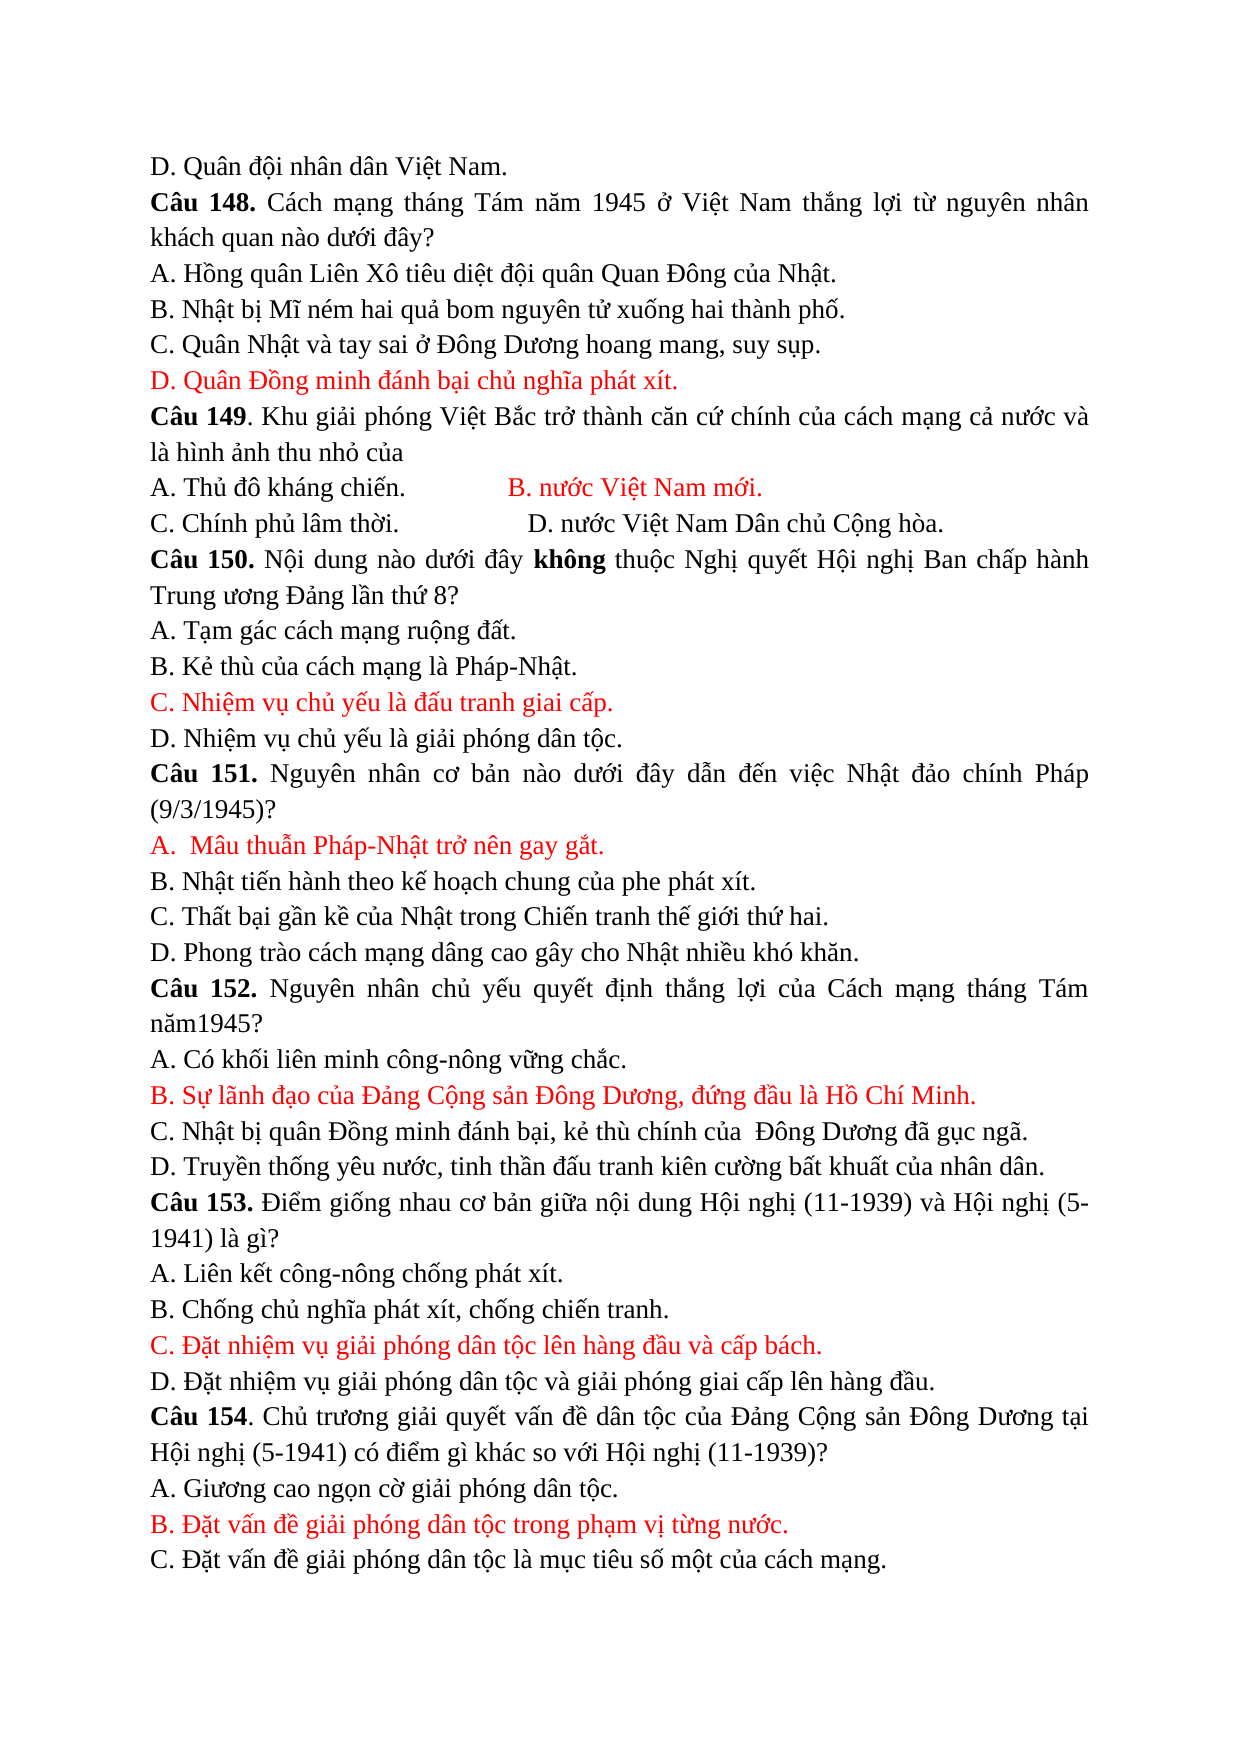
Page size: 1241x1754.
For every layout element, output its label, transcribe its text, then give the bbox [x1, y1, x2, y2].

text D. Đặt nhiệm vụ giải phóng dân tộc và giải phóng giai cấp lên hàng đầu. [150, 1365, 1090, 1396]
text A. Tạm gác cách mạng ruộng đất. [150, 614, 1090, 646]
text A. Có khối liên minh công-nông vững chắc. [150, 1043, 1090, 1074]
text C. Chính phủ lâm thời. D. nước Việt Nam Dân chủ Cộng hòa. [150, 507, 1090, 538]
text B. Đặt vấn đề giải phóng dân tộc trong phạm vị từng nước. [150, 1508, 1090, 1539]
text C. Đặt vấn đề giải phóng dân tộc là mục tiêu số một của cách mạng. [150, 1543, 1090, 1574]
text B. Kẻ thù của cách mạng là Pháp-Nhật. [150, 650, 1090, 681]
text A. Liên kết công-nông chống phát xít. [150, 1258, 1090, 1289]
text Câu 154. Chủ trương giải quyết vấn đề dân tộc của Đảng Cộng sản Đông Dương tại Hội nghị (5-1941) có điểm gì khác so với Hội nghị (11-1939)? [150, 1401, 1090, 1467]
text A. Hồng quân Liên Xô tiêu diệt đội quân Quan Đông của Nhật. [150, 257, 1090, 288]
text Câu 152. Nguyên nhân chủ yếu quyết định thắng lợi của Cách mạng tháng Tám năm1945? [150, 972, 1090, 1039]
text B. Chống chủ nghĩa phát xít, chống chiến tranh. [150, 1293, 1090, 1324]
text C. Đặt nhiệm vụ giải phóng dân tộc lên hàng đầu và cấp bách. [150, 1329, 1090, 1360]
text Câu 153. Điểm giống nhau cơ bản giữa nội dung Hội nghị (11-1939) và Hội nghị (5-1941) là gì? [150, 1186, 1090, 1253]
text D. Quân đội nhân dân Việt Nam. [150, 150, 1090, 181]
text A. Giương cao ngọn cờ giải phóng dân tộc. [150, 1472, 1090, 1503]
text Câu 149. Khu giải phóng Việt Bắc trở thành căn cứ chính của cách mạng cả nước và là hình ảnh thu nhỏ của [150, 400, 1090, 467]
text Câu 150. Nội dung nào dưới đây không thuộc Nghị quyết Hội nghị Ban chấp hành Trung ương Đảng lần thứ 8? [150, 543, 1090, 610]
text A. Mâu thuẫn Pháp-Nhật trở nên gay gắt. [150, 829, 1090, 860]
text D. Phong trào cách mạng dâng cao gây cho Nhật nhiều khó khăn. [150, 936, 1090, 967]
text D. Nhiệm vụ chủ yếu là giải phóng dân tộc. [150, 722, 1090, 753]
text Câu 148. Cách mạng tháng Tám năm 1945 ở Việt Nam thắng lợi từ nguyên nhân khách quan nào dưới đây? [150, 186, 1090, 253]
text C. Quân Nhật và tay sai ở Đông Dương hoang mang, suy sụp. [150, 329, 1090, 360]
text A. Thủ đô kháng chiến. B. nước Việt Nam mới. [150, 472, 1090, 503]
text B. Sự lãnh đạo của Đảng Cộng sản Đông Dương, đứng đầu là Hồ Chí Minh. [150, 1079, 1090, 1110]
text B. Nhật tiến hành theo kế hoạch chung của phe phát xít. [150, 864, 1090, 896]
text D. Truyền thống yêu nước, tinh thần đấu tranh kiên cường bất khuất của nhân dân. [150, 1150, 1090, 1182]
text C. Nhật bị quân Đồng minh đánh bại, kẻ thù chính của Đông Dương đã gục ngã. [150, 1115, 1090, 1146]
text B. Nhật bị Mĩ ném hai quả bom nguyên tử xuống hai thành phố. [150, 293, 1090, 324]
text D. Quân Đồng minh đánh bại chủ nghĩa phát xít. [150, 364, 1090, 396]
text C. Thất bại gần kề của Nhật trong Chiến tranh thế giới thứ hai. [150, 900, 1090, 931]
text Câu 151. Nguyên nhân cơ bản nào dưới đây dẫn đến việc Nhật đảo chính Pháp (9/3/1945)? [150, 757, 1090, 824]
text C. Nhiệm vụ chủ yếu là đấu tranh giai cấp. [150, 686, 1090, 717]
